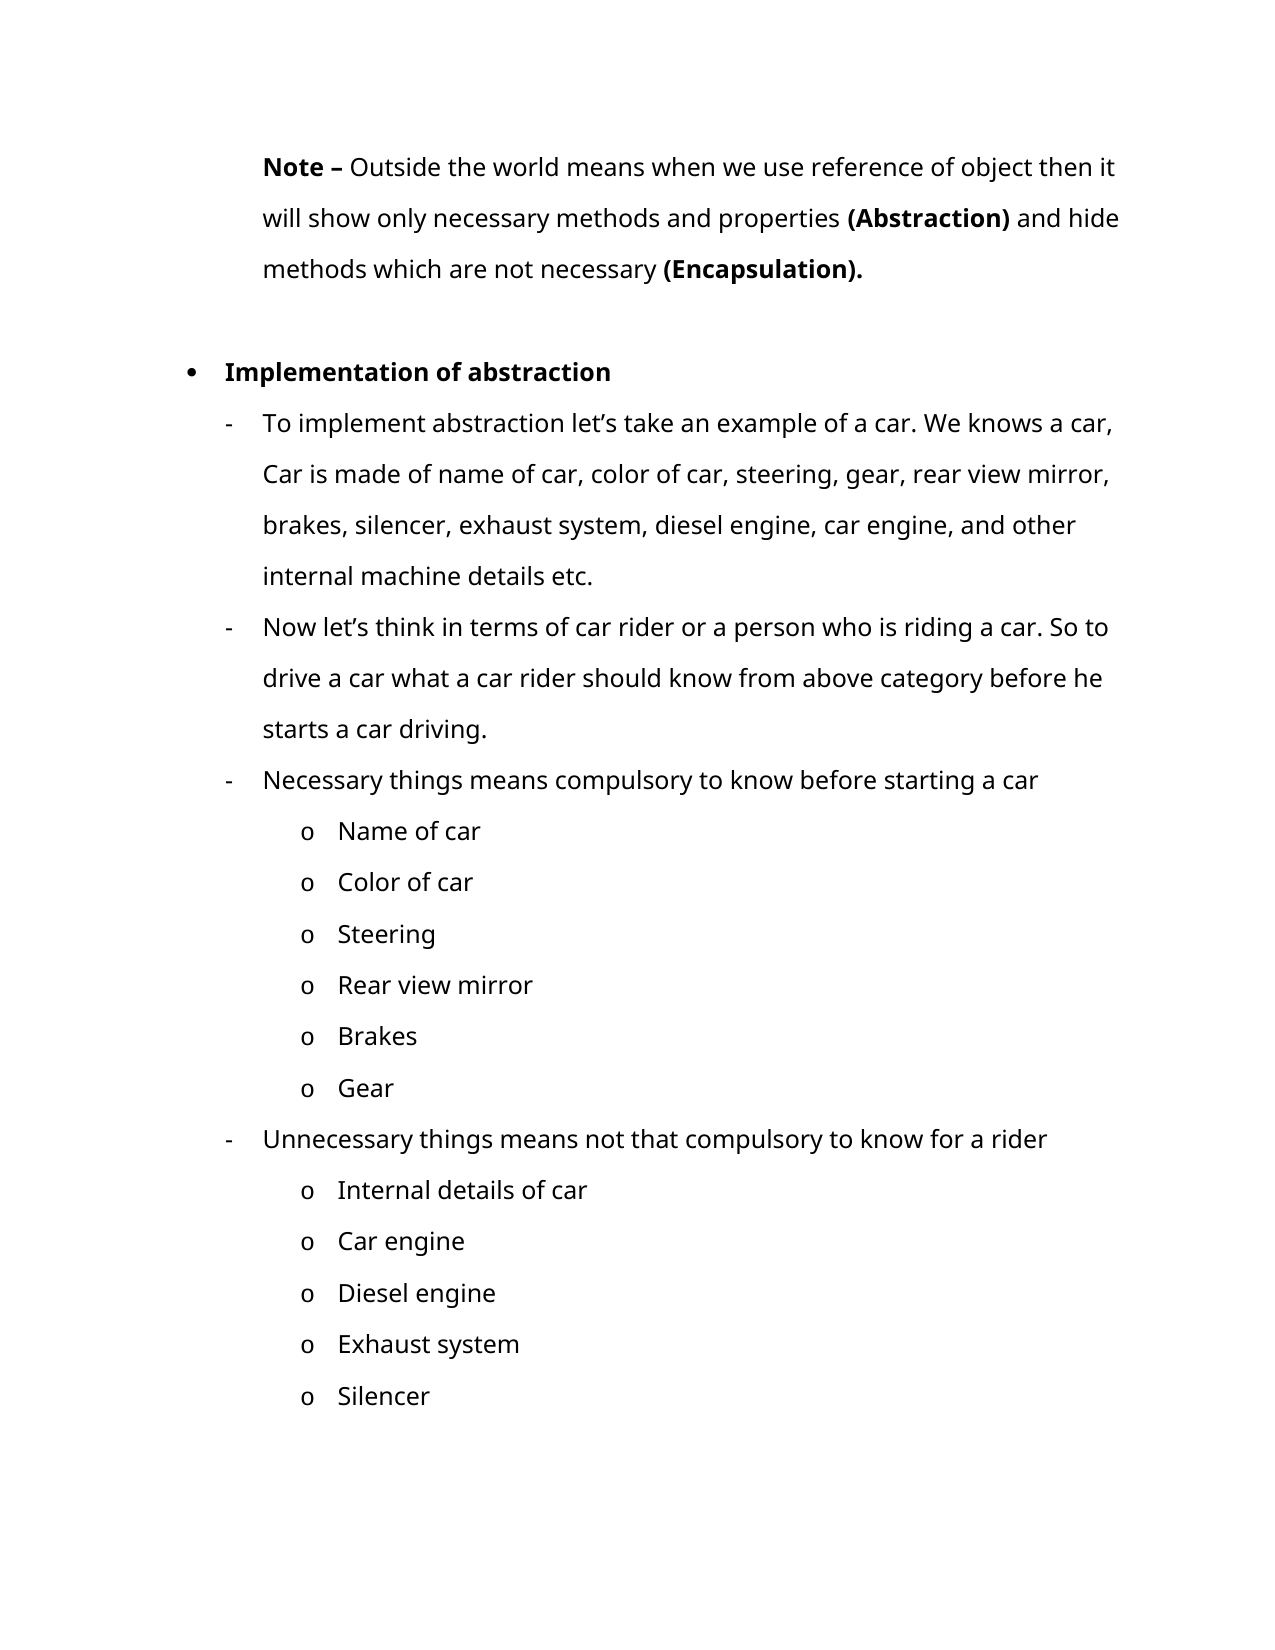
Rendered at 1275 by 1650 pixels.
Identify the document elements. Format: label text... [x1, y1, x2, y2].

list Unnecessary things means not that compulsory to know for a rider [225, 1122, 1125, 1156]
list Note – Outside the world means when we use reference of object then it will show only necessary methods and properties (Abstraction) and hide methods which are not necessary (Encapsulation). [262, 150, 1125, 286]
list Color of car [300, 865, 1125, 899]
list Diesel engine [300, 1275, 1125, 1310]
list Necessary things means compulsory to know before starting a car [225, 762, 1125, 797]
list Brakes [300, 1019, 1125, 1053]
list To implement abstraction let’s take an example of a car. We knows a car, Car is made of name of car, color of car, steering, gear, rear view mirror, brakes, silencer, exhaust system, diesel engine, car engine, and other internal machine details etc. [225, 405, 1125, 592]
list Car engine [300, 1224, 1125, 1258]
list Steering [300, 916, 1125, 951]
list Now let’s think in terms of car rider or a person who is riding a car. So to drive a car what a car rider should know from above category before he starts a car driving. [225, 609, 1125, 746]
list Implementation of abstraction [187, 354, 1125, 388]
list Name of car [300, 813, 1125, 848]
list Gear [300, 1070, 1125, 1104]
list Rear view mirror [300, 968, 1125, 1002]
list Silencer [300, 1378, 1125, 1412]
list Exhaust system [300, 1327, 1125, 1361]
list Internal details of car [300, 1173, 1125, 1207]
